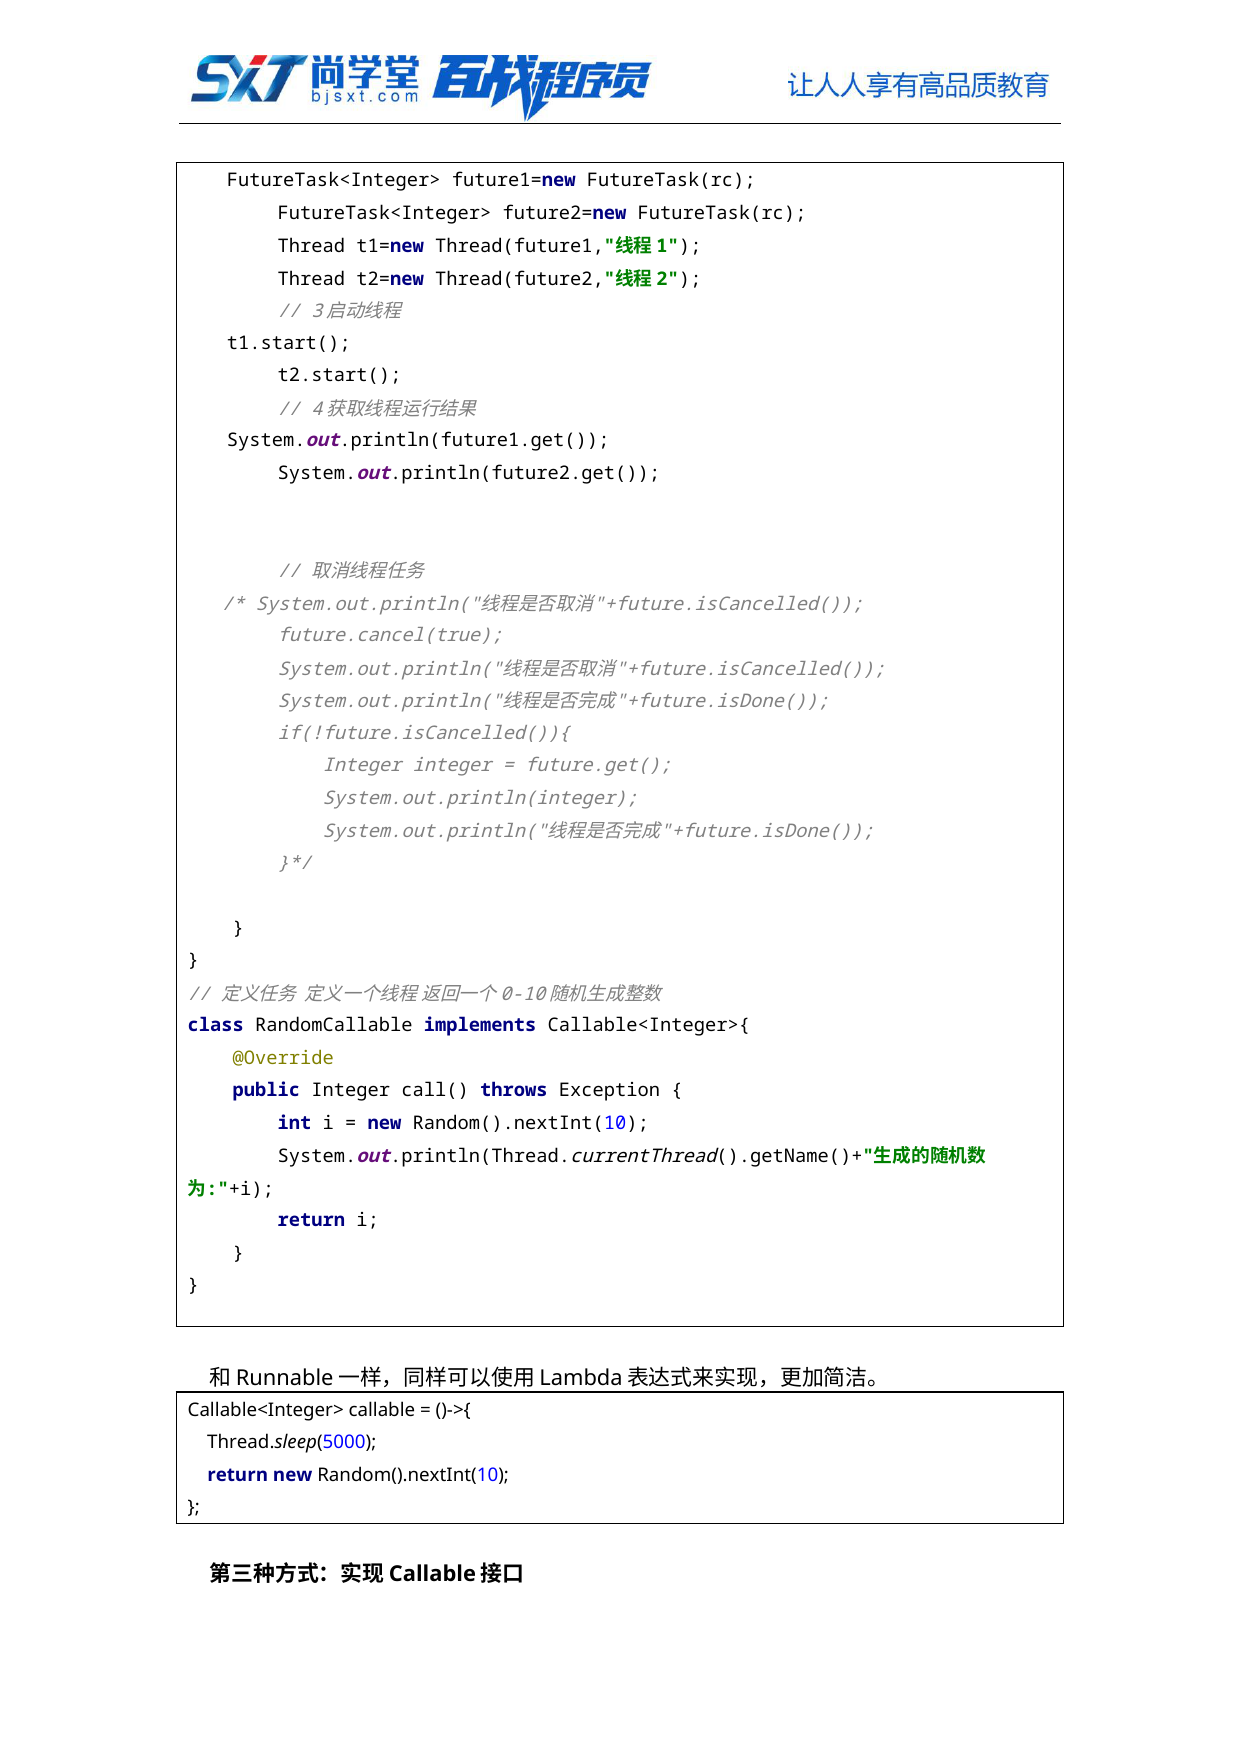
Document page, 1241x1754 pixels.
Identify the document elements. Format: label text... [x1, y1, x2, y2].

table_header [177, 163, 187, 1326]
text 第三种方式：实现Callable接口 [209, 1556, 1053, 1588]
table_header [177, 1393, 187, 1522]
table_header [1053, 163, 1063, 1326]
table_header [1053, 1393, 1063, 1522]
text 和Runnable一样，同样可以使用Lambda表达式来实现，更加简洁。 [209, 1359, 1053, 1391]
picture [187, 55, 1053, 122]
